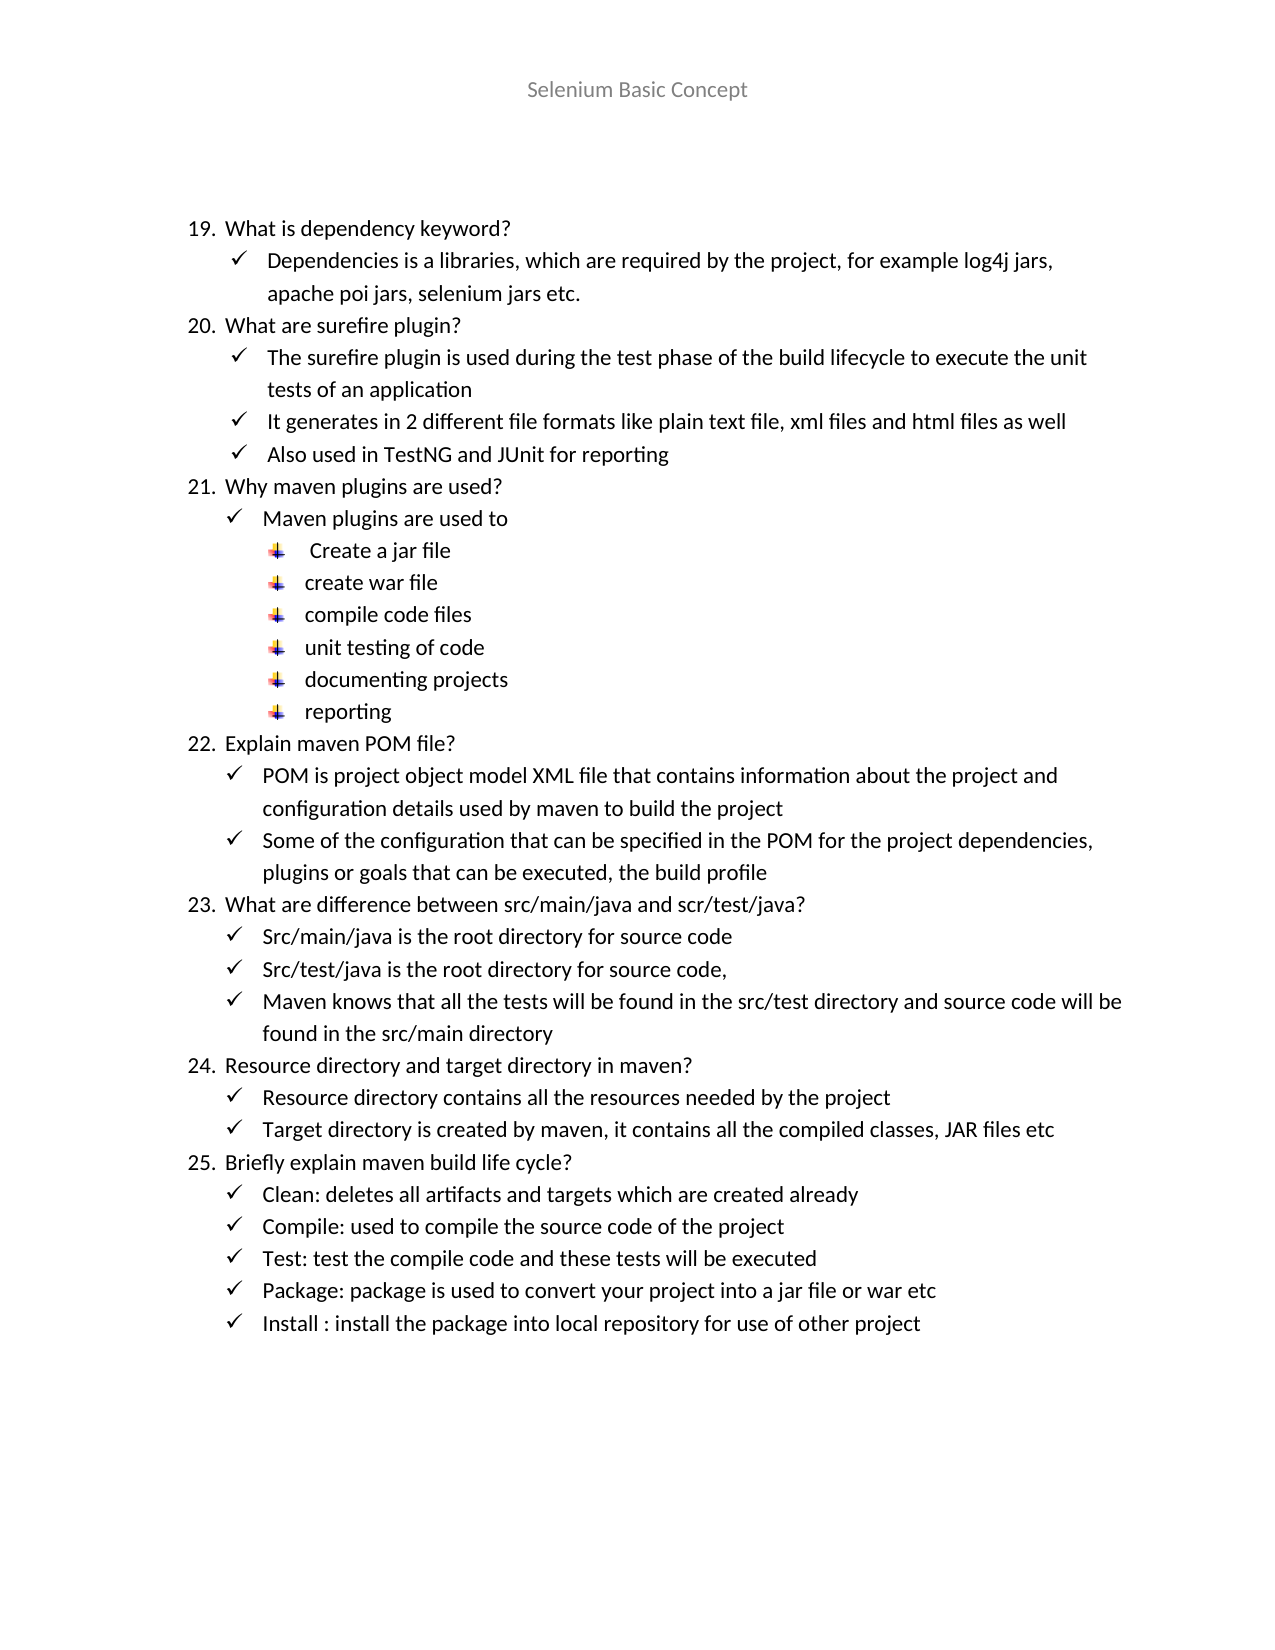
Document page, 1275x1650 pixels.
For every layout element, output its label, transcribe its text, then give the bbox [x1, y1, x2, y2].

list Resource directory contains all the resources needed by the project [225, 1083, 1125, 1111]
list Resource directory and target directory in maven? [187, 1051, 1125, 1079]
list Test: test the compile code and these tests will be executed [225, 1244, 1125, 1272]
picture [268, 703, 285, 720]
picture [268, 574, 285, 591]
list Package: package is used to convert your project into a jar file or war etc [225, 1277, 1125, 1304]
list Dependencies is a libraries, which are required by the project, for example log4j jars, apache poi jars, selenium jars etc. [229, 247, 1125, 307]
list What are surefire plugin? [187, 311, 1125, 339]
list compile code files [267, 601, 1125, 629]
list Why maven plugins are used? [187, 472, 1125, 500]
list documenting projects [267, 665, 1125, 693]
list What are difference between src/main/java and scr/test/java? [187, 890, 1125, 918]
picture [268, 638, 285, 656]
picture [268, 541, 285, 559]
list Briefly explain maven build life cycle? [187, 1148, 1125, 1176]
list create war file [267, 568, 1125, 596]
list Also used in TestNG and JUnit for reporting [229, 440, 1125, 468]
list Src/main/java is the root directory for source code [225, 922, 1125, 951]
list Compile: used to compile the source code of the project [225, 1212, 1125, 1240]
list unit testing of code [267, 633, 1125, 661]
picture [268, 606, 285, 623]
list Maven knows that all the tests will be found in the src/test directory and source code will be found in the src/main directory [225, 987, 1125, 1047]
list The surefire plugin is used during the test phase of the build lifecycle to execute the unit tests of an application [229, 343, 1125, 403]
list reporting [267, 697, 1125, 725]
list Create a jar file [267, 536, 1125, 564]
list Target directory is created by maven, it contains all the compiled classes, JAR files etc [225, 1116, 1125, 1144]
list POM is project object model XML file that contains information about the project and configuration details used by maven to build the project [225, 762, 1125, 822]
list It generates in 2 different file formats like plain text file, xml files and html files as well [229, 407, 1125, 436]
list Explain maven POM file? [187, 729, 1125, 757]
list Clean: deletes all artifacts and targets which are created already [225, 1180, 1125, 1208]
picture [268, 670, 285, 688]
list Src/test/java is the root directory for source code, [225, 955, 1125, 983]
list Maven plugins are used to [225, 504, 1125, 532]
list What is dependency keyword? [187, 214, 1125, 242]
list Some of the configuration that can be specified in the POM for the project dependencies, plugins or goals that can be executed, the build profile [225, 826, 1125, 886]
list Install : install the package into local repository for use of other project [225, 1309, 1125, 1337]
